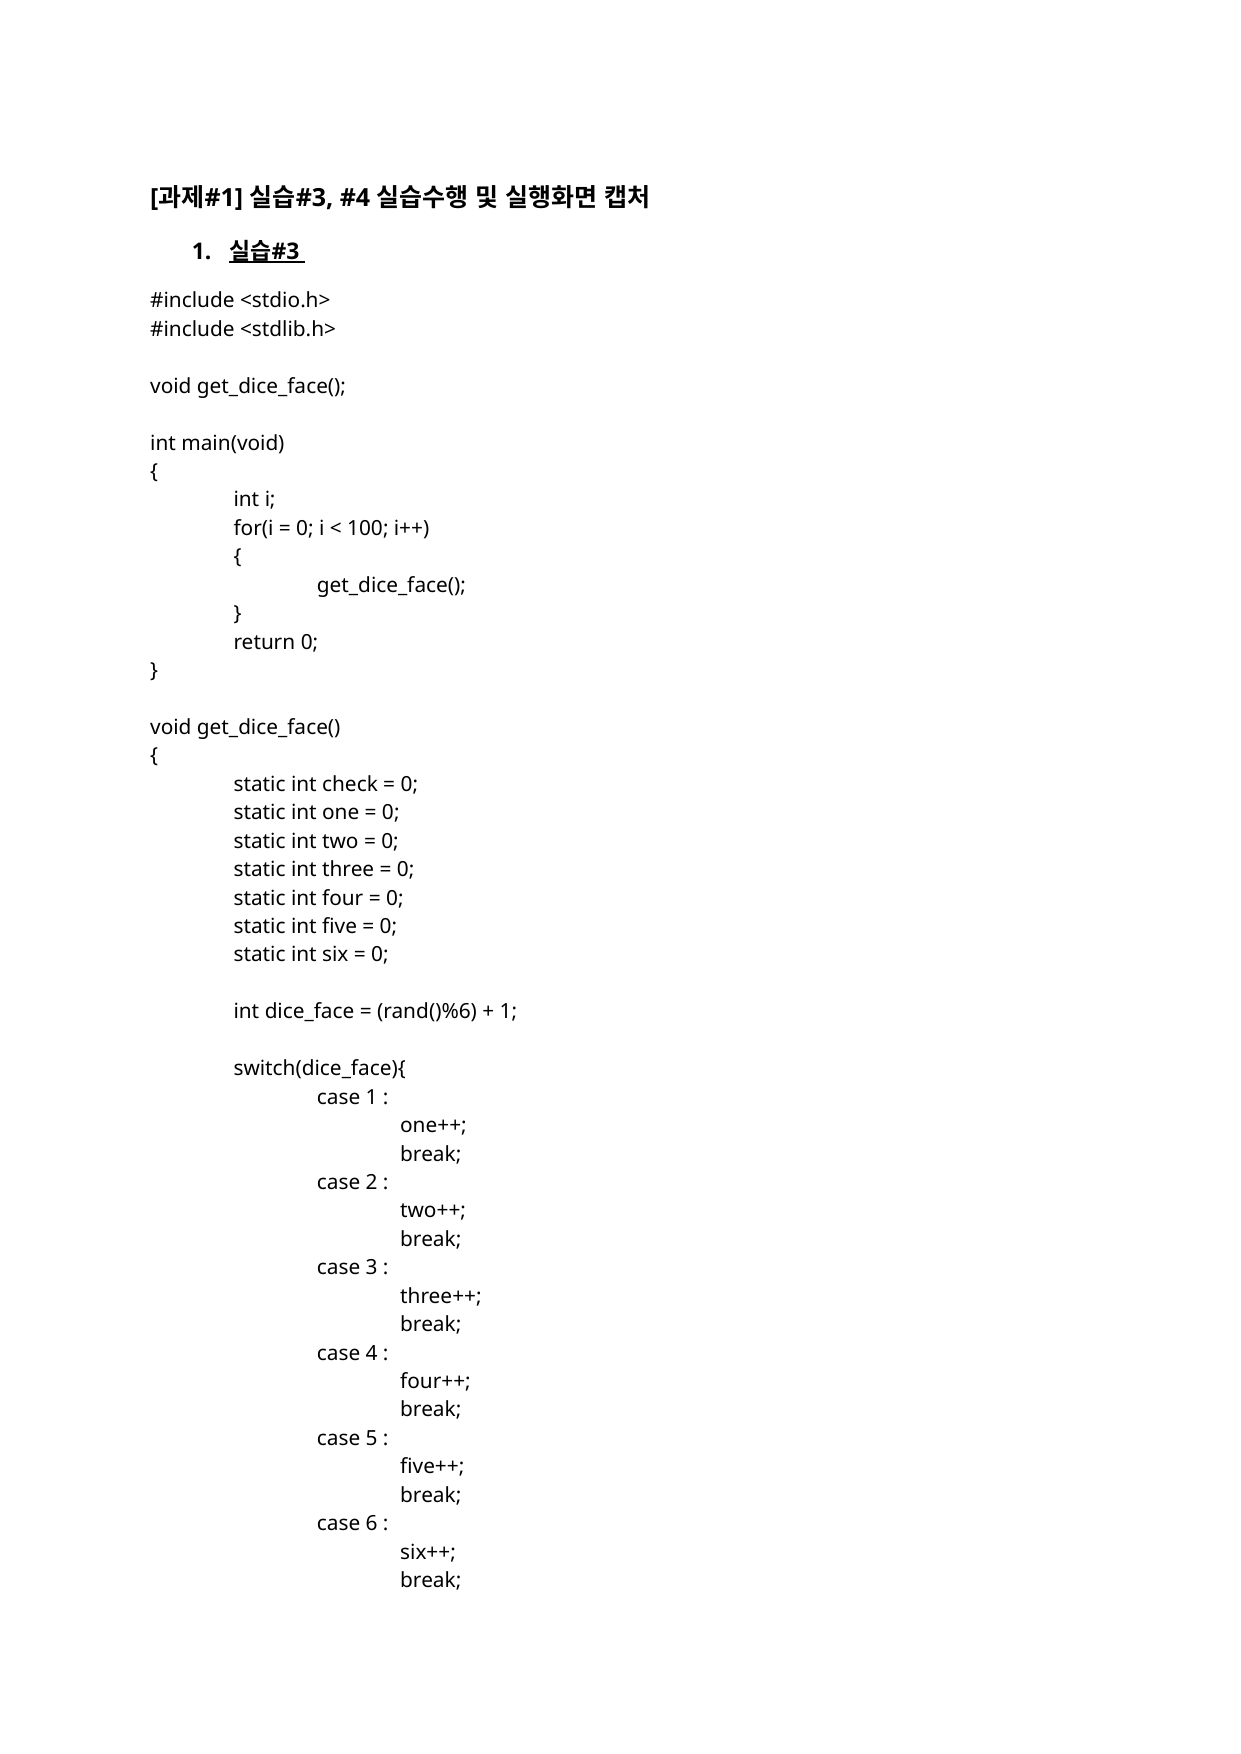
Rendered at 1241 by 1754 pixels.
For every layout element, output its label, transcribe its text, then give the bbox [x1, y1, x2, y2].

text static int two = 0; [150, 826, 1090, 854]
text switch(dice_face){ [150, 1053, 1090, 1082]
text static int five = 0; [150, 911, 1090, 939]
text break; [150, 1394, 1090, 1423]
text #include <stdio.h> [150, 286, 1090, 314]
text int i; [150, 484, 1090, 513]
text case 6 : [150, 1508, 1090, 1537]
text static int check = 0; [150, 769, 1090, 797]
text get_dice_face(); [150, 570, 1090, 598]
text #include <stdlib.h> [150, 314, 1090, 342]
list 실습#3 [192, 233, 1090, 266]
text break; [150, 1565, 1090, 1594]
text six++; [150, 1537, 1090, 1565]
text int dice_face = (rand()%6) + 1; [150, 996, 1090, 1025]
text two++; [150, 1196, 1090, 1224]
text static int three = 0; [150, 854, 1090, 883]
text case 1 : [150, 1082, 1090, 1110]
text { [150, 541, 1090, 570]
text static int four = 0; [150, 883, 1090, 911]
text static int six = 0; [150, 939, 1090, 968]
text four++; [150, 1366, 1090, 1394]
text case 2 : [150, 1167, 1090, 1196]
text void get_dice_face() [150, 712, 1090, 741]
text [과제#1] 실습#3, #4 실습수행 및 실행화면 캡처 [150, 177, 1090, 213]
text case 5 : [150, 1423, 1090, 1451]
text break; [150, 1309, 1090, 1338]
text case 3 : [150, 1252, 1090, 1281]
text { [150, 741, 1090, 769]
text } [150, 598, 1090, 627]
text break; [150, 1139, 1090, 1167]
text int main(void) [150, 428, 1090, 456]
text { [150, 456, 1090, 484]
text break; [150, 1480, 1090, 1508]
text one++; [150, 1110, 1090, 1139]
text for(i = 0; i < 100; i++) [150, 513, 1090, 541]
text three++; [150, 1281, 1090, 1309]
text break; [150, 1224, 1090, 1252]
text case 4 : [150, 1338, 1090, 1366]
text void get_dice_face(); [150, 371, 1090, 399]
text return 0; [150, 627, 1090, 655]
text } [150, 655, 1090, 684]
text five++; [150, 1451, 1090, 1480]
text static int one = 0; [150, 797, 1090, 826]
